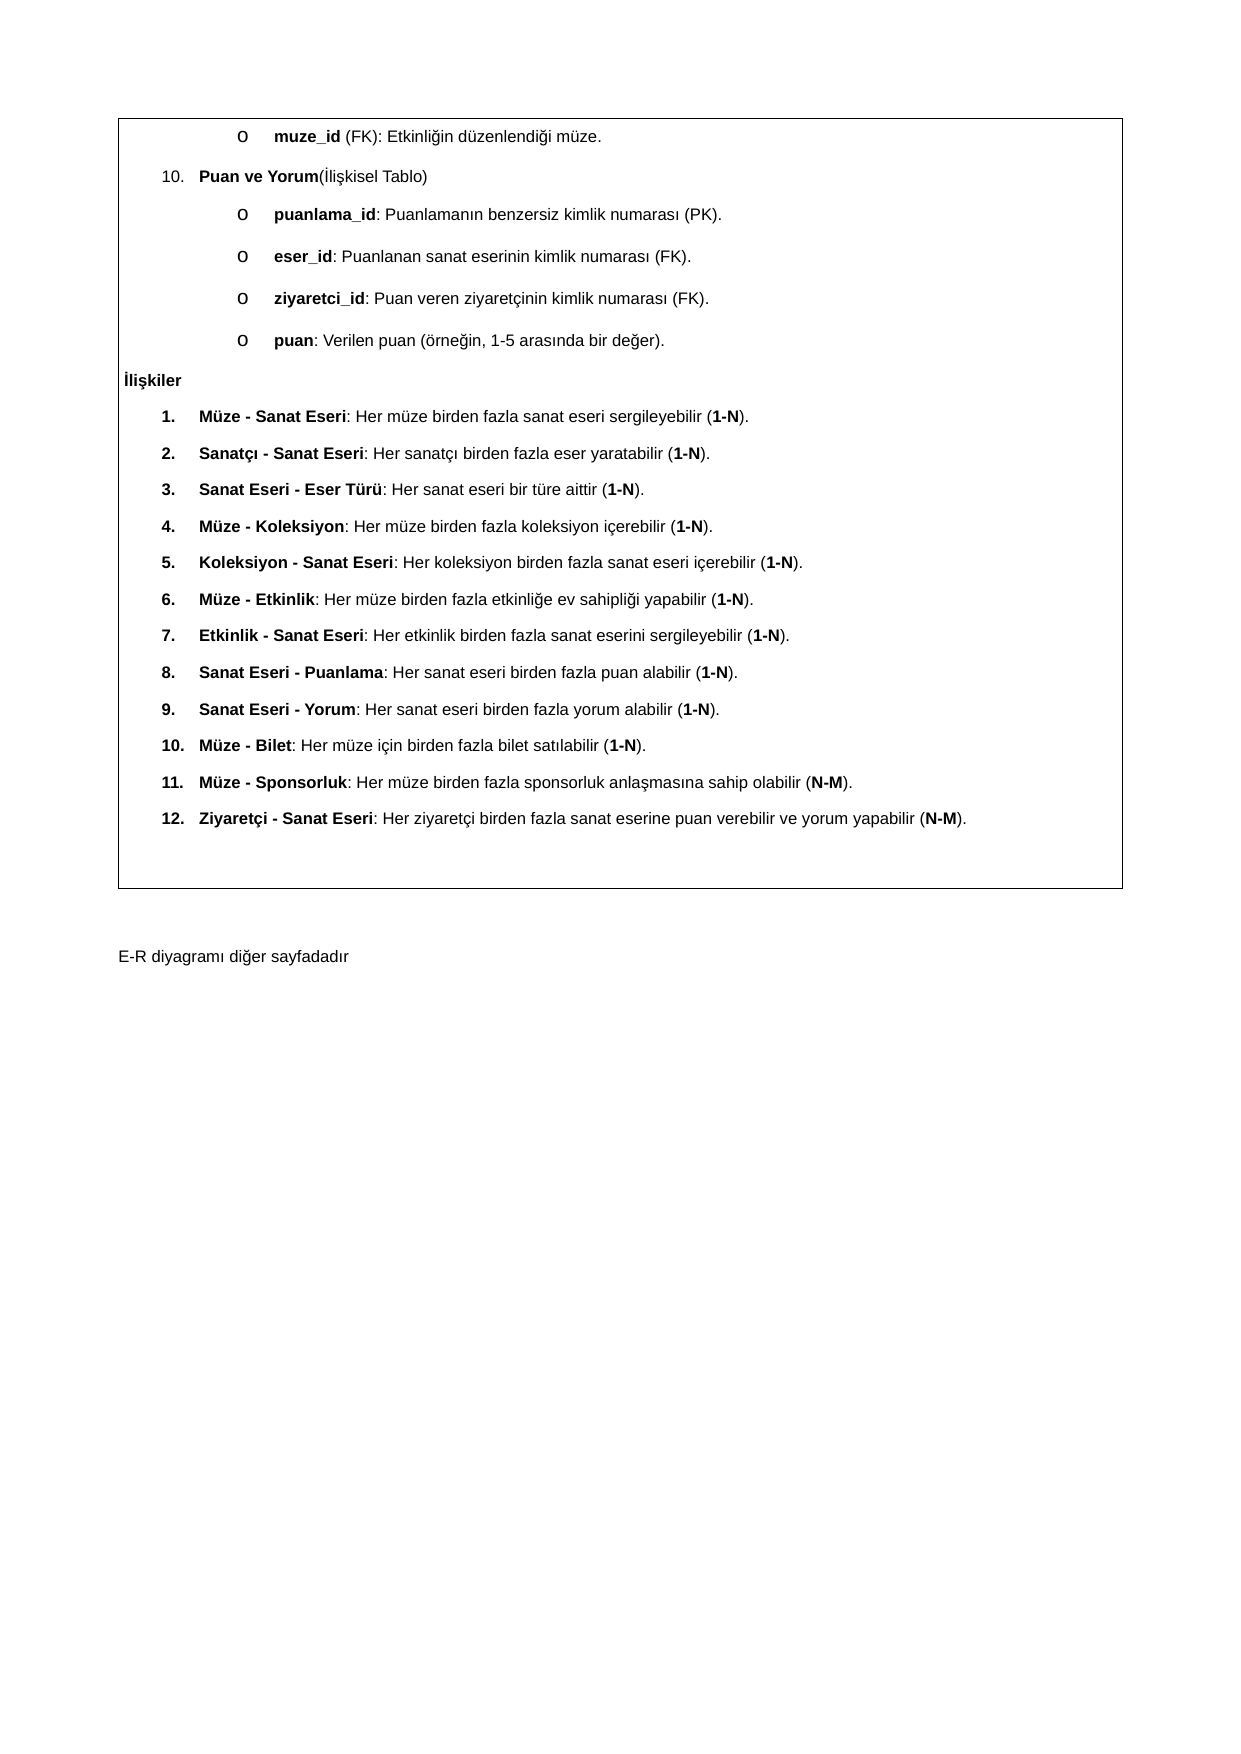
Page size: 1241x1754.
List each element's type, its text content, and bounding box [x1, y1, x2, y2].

text E-R diyagramı diğer sayfadadır [118, 946, 1122, 966]
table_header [119, 119, 1122, 888]
